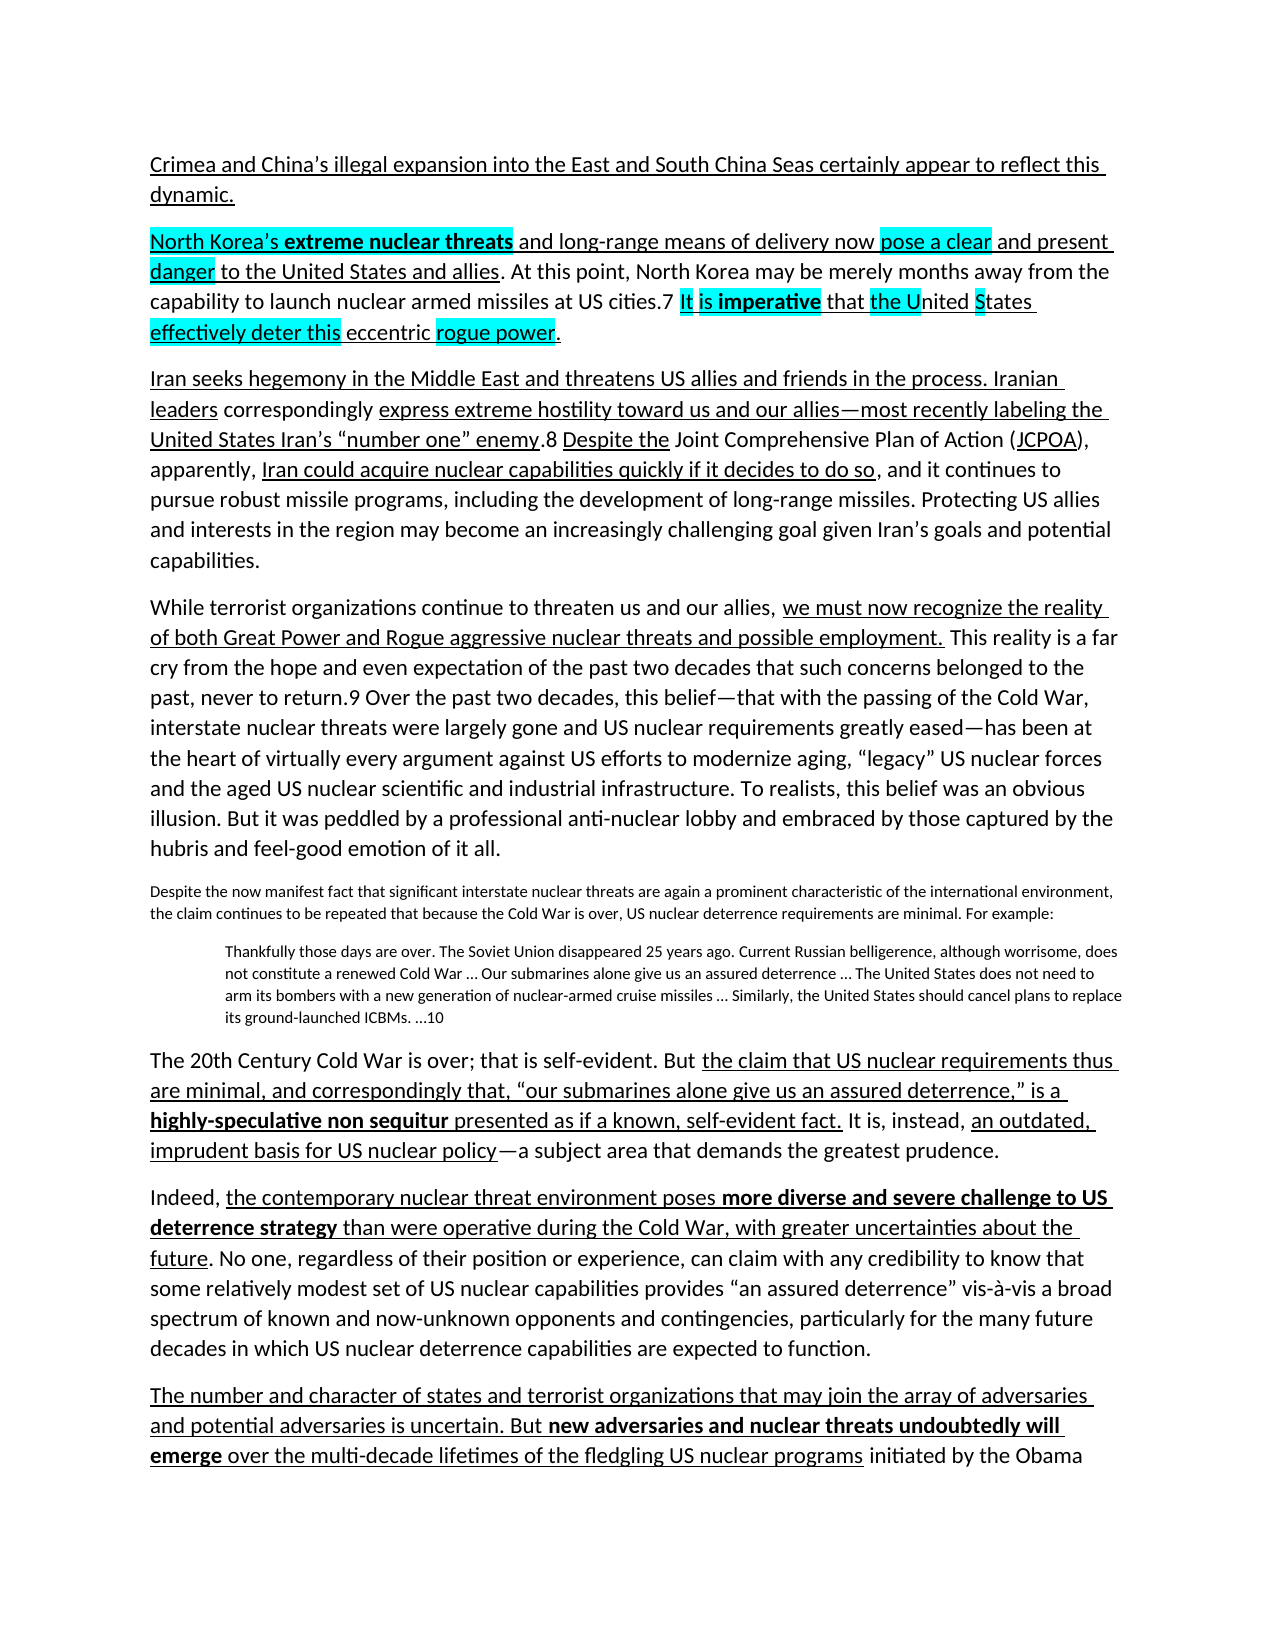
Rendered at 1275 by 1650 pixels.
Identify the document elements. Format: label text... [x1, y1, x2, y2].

text Thankfully those days are over. The Soviet Union disappeared 25 years ago. Current Russian belligerence, although worrisome, does not constitute a renewed Cold War … Our submarines alone give us an assured deterrence … The United States does not need to arm its bombers with a new generation of nuclear-armed cruise missiles … Similarly, the United States should cancel plans to replace its ground-launched ICBMs. …10 [225, 942, 1125, 1028]
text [150, 150, 1125, 208]
text While terrorist organizations continue to threaten us and our allies, we must now recognize the reality of both Great Power and Rogue aggressive nuclear threats and possible employment. This reality is a far cry from the hope and even expectation of the past two decades that such concerns belonged to the past, never to return.9 Over the past two decades, this belief—that with the passing of the Cold War, interstate nuclear threats were largely gone and US nuclear requirements greatly eased—has been at the heart of virtually every argument against US efforts to modernize aging, “legacy” US nuclear forces and the aged US nuclear scientific and industrial infrastructure. To realists, this belief was an obvious illusion. But it was peddled by a professional anti-nuclear lobby and embraced by those captured by the hubris and feel-good emotion of it all. [150, 593, 1125, 862]
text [150, 1381, 1125, 1470]
text Iran seeks hegemony in the Middle East and threatens US allies and friends in the process. Iranian leaders correspondingly express extreme hostility toward us and our allies—most recently labeling the United States Iran’s “number one” enemy.8 Despite the Joint Comprehensive Plan of Action (JCPOA), apparently, Iran could acquire nuclear capabilities quickly if it decides to do so, and it continues to pursue robust missile programs, including the development of long-range missiles. Protecting US allies and interests in the region may become an increasingly challenging goal given Iran’s goals and potential capabilities. [150, 364, 1125, 574]
text Despite the now manifest fact that significant interstate nuclear threats are again a prominent characteristic of the international environment, the claim continues to be repeated that because the Cold War is over, US nuclear deterrence requirements are minimal. For example: [150, 881, 1125, 923]
text The 20th Century Cold War is over; that is self-evident. But the claim that US nuclear requirements thus are minimal, and correspondingly that, “our submarines alone give us an assured deterrence,” is a highly-speculative non sequitur presented as if a known, self-evident fact. It is, instead, an outdated, imprudent basis for US nuclear policy—a subject area that demands the greatest prudence. [150, 1046, 1125, 1164]
text Indeed, the contemporary nuclear threat environment poses more diverse and severe challenge to US deterrence strategy than were operative during the Cold War, with greater uncertainties about the future. No one, regardless of their position or experience, can claim with any credibility to know that some relatively modest set of US nuclear capabilities provides “an assured deterrence” vis-à-vis a broad spectrum of known and now-unknown opponents and contingencies, particularly for the many future decades in which US nuclear deterrence capabilities are expected to function. [150, 1183, 1125, 1362]
text North Korea’s extreme nuclear threats and long-range means of delivery now pose a clear and present danger to the United States and allies. At this point, North Korea may be merely months away from the capability to launch nuclear armed missiles at US cities.7 It is imperative that the United States effectively deter this eccentric rogue power. [150, 227, 1125, 346]
